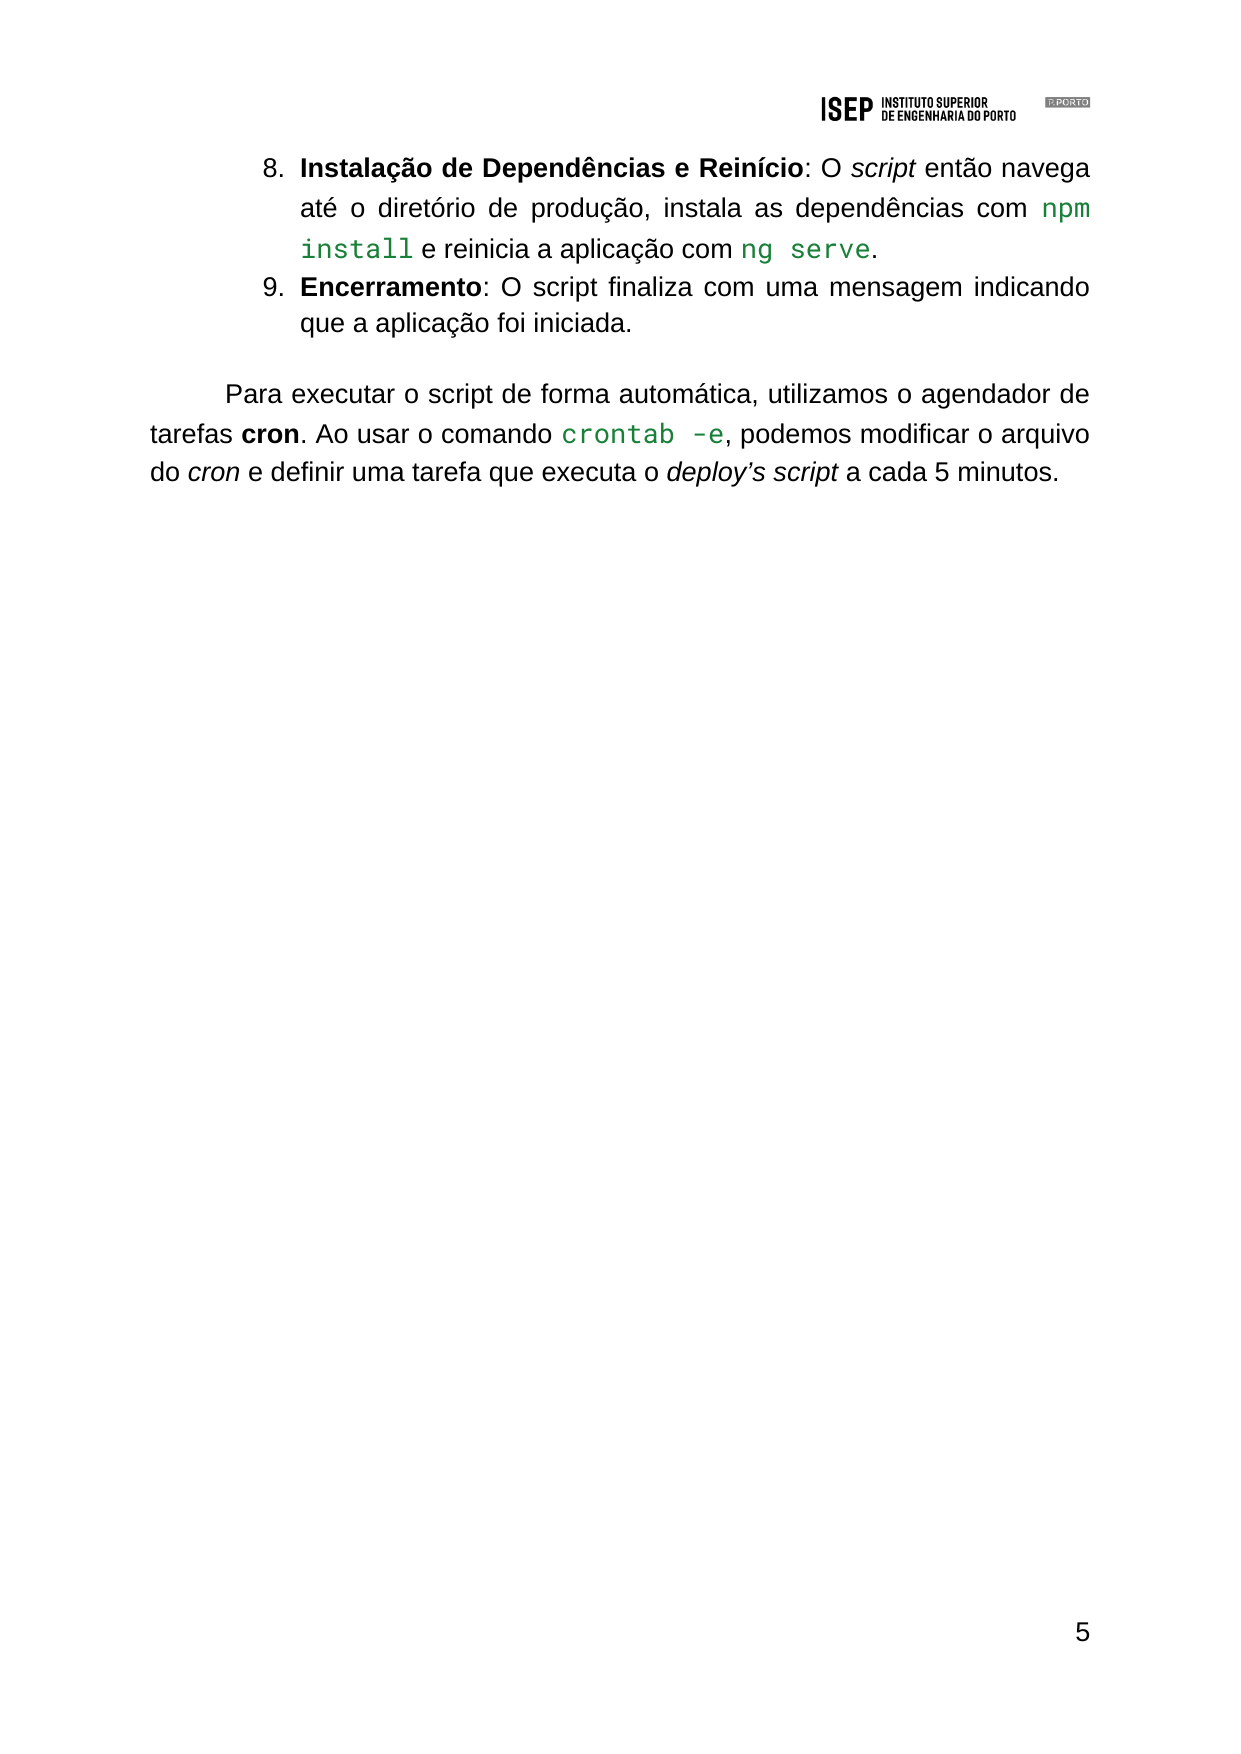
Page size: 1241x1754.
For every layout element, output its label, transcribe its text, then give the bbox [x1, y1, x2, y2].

text Para executar o script de forma automática, utilizamos o agendador de tarefas cron. Ao usar o comando crontab -e, podemos modificar o arquivo do cron e definir uma tarefa que executa o deploy’s script a cada 5 minutos. [150, 378, 1090, 487]
list Encerramento: O script finaliza com uma mensagem indicando que a aplicação foi iniciada. [262, 271, 1090, 338]
list Instalação de Dependências e Reinício: O script então navega até o diretório de produção, instala as dependências com npm install e reinicia a aplicação com ng serve. [262, 152, 1090, 265]
picture [821, 75, 1091, 121]
